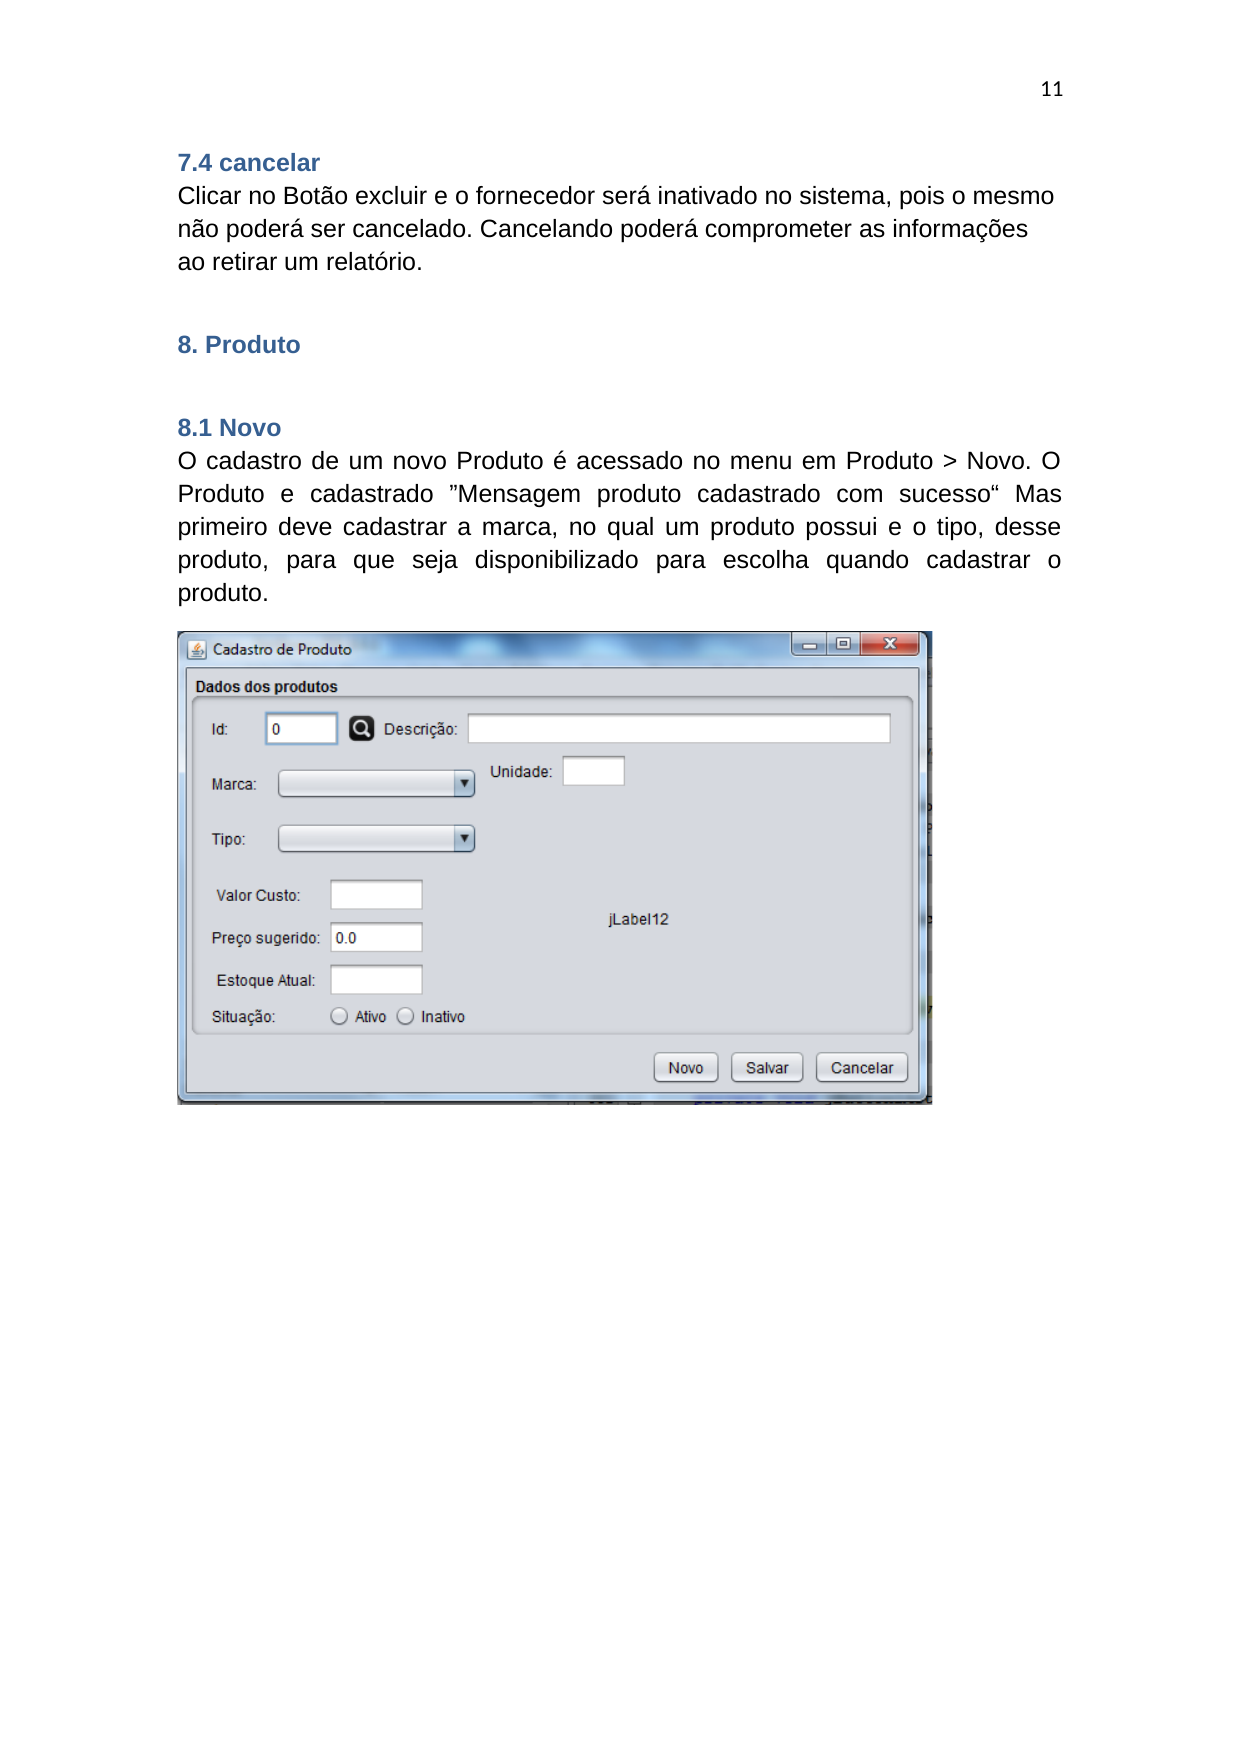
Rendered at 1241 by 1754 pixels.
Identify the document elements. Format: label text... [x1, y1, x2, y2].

text O cadastro de um novo Produto é acessado no menu em Produto > Novo. O Produto e cadastrado ”Mensagem produto cadastrado com sucesso“ Mas primeiro deve cadastrar a marca, no qual um produto possui e o tipo, desse produto, para que seja disponibilizado para escolha quando cadastrar o produto. [177, 446, 1063, 607]
subtitle 7.4 cancelar [177, 148, 1063, 176]
subtitle 8. Produto [177, 330, 1063, 358]
text Clicar no Botão excluir e o fornecedor será inativado no sistema, pois o mesmo não poderá ser cancelado. Cancelando poderá comprometer as informações ao retirar um relatório. [177, 181, 1063, 275]
subtitle 8.1 Novo [177, 413, 1063, 441]
picture [177, 631, 933, 1105]
